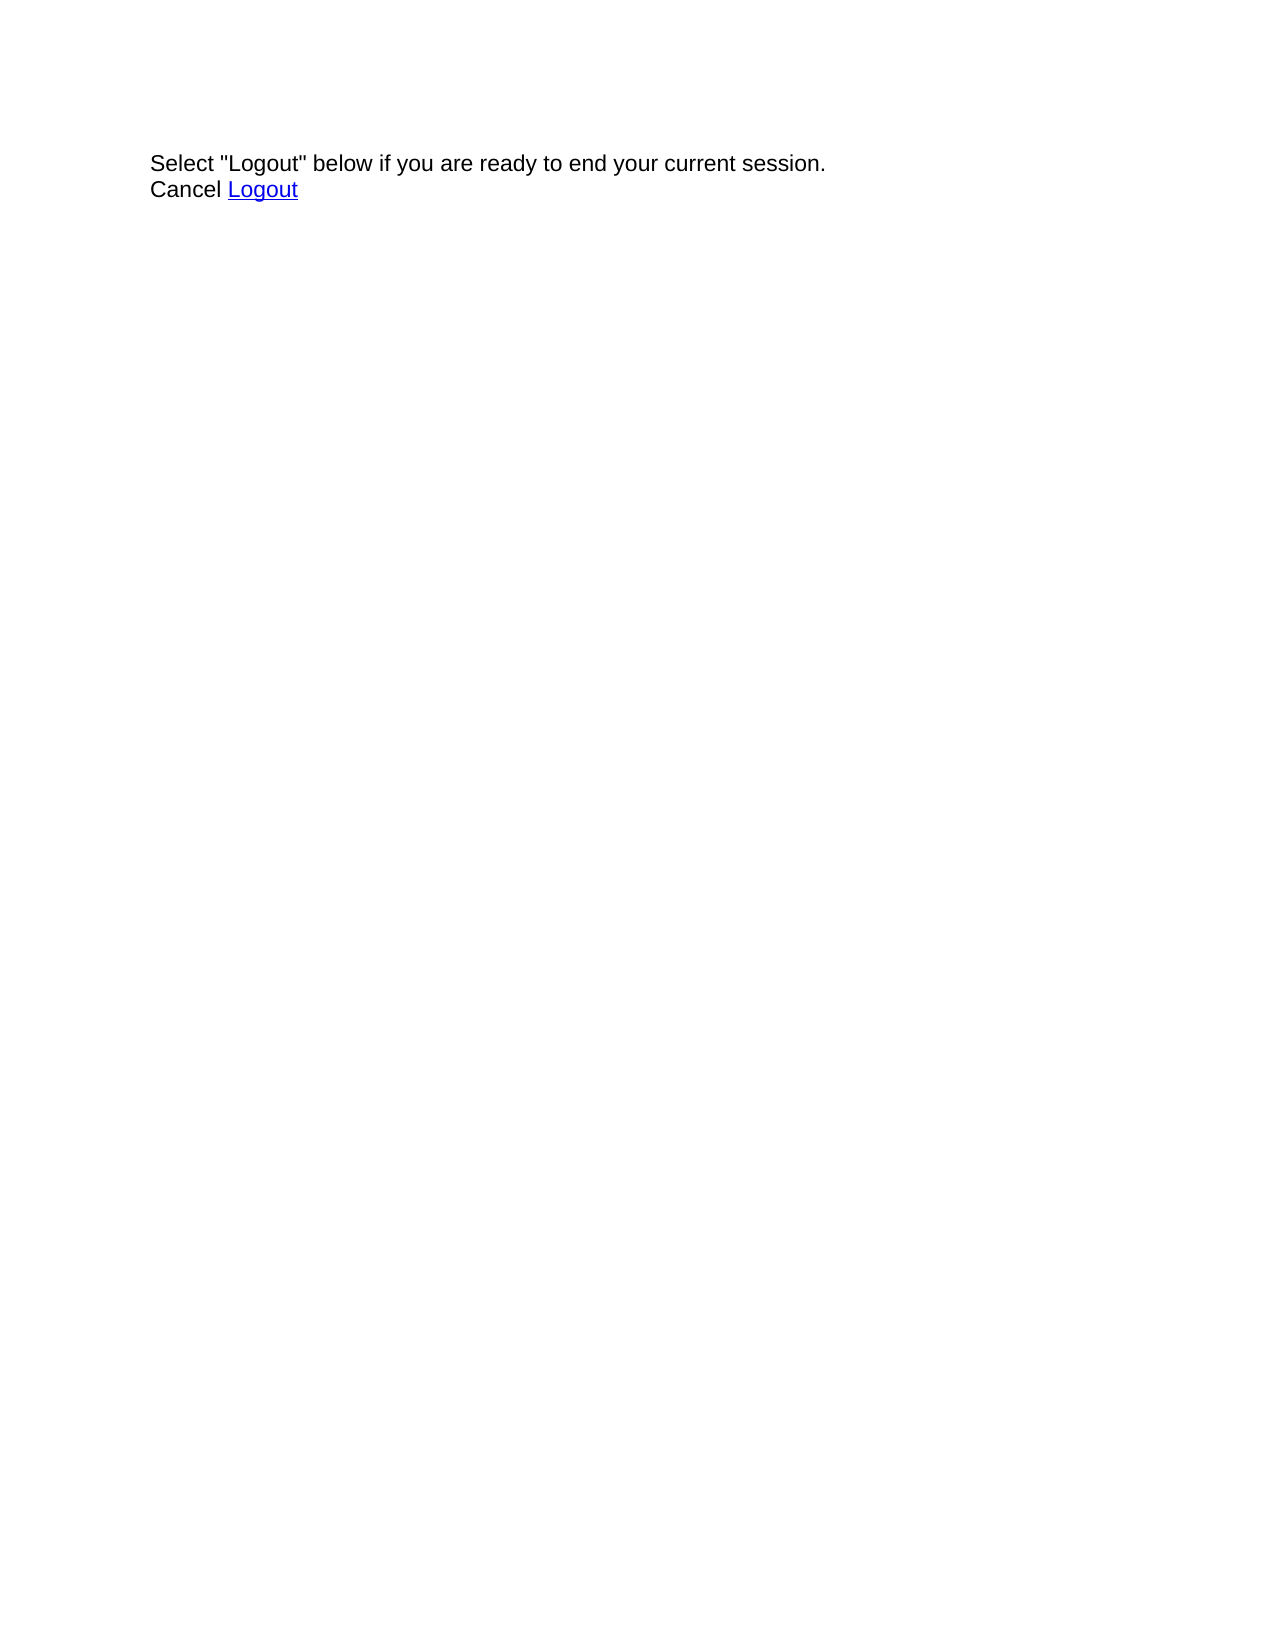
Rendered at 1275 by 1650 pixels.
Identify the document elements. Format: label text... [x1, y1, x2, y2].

text Cancel Logout [150, 176, 1125, 203]
text Select "Logout" below if you are ready to end your current session. [150, 150, 1125, 176]
